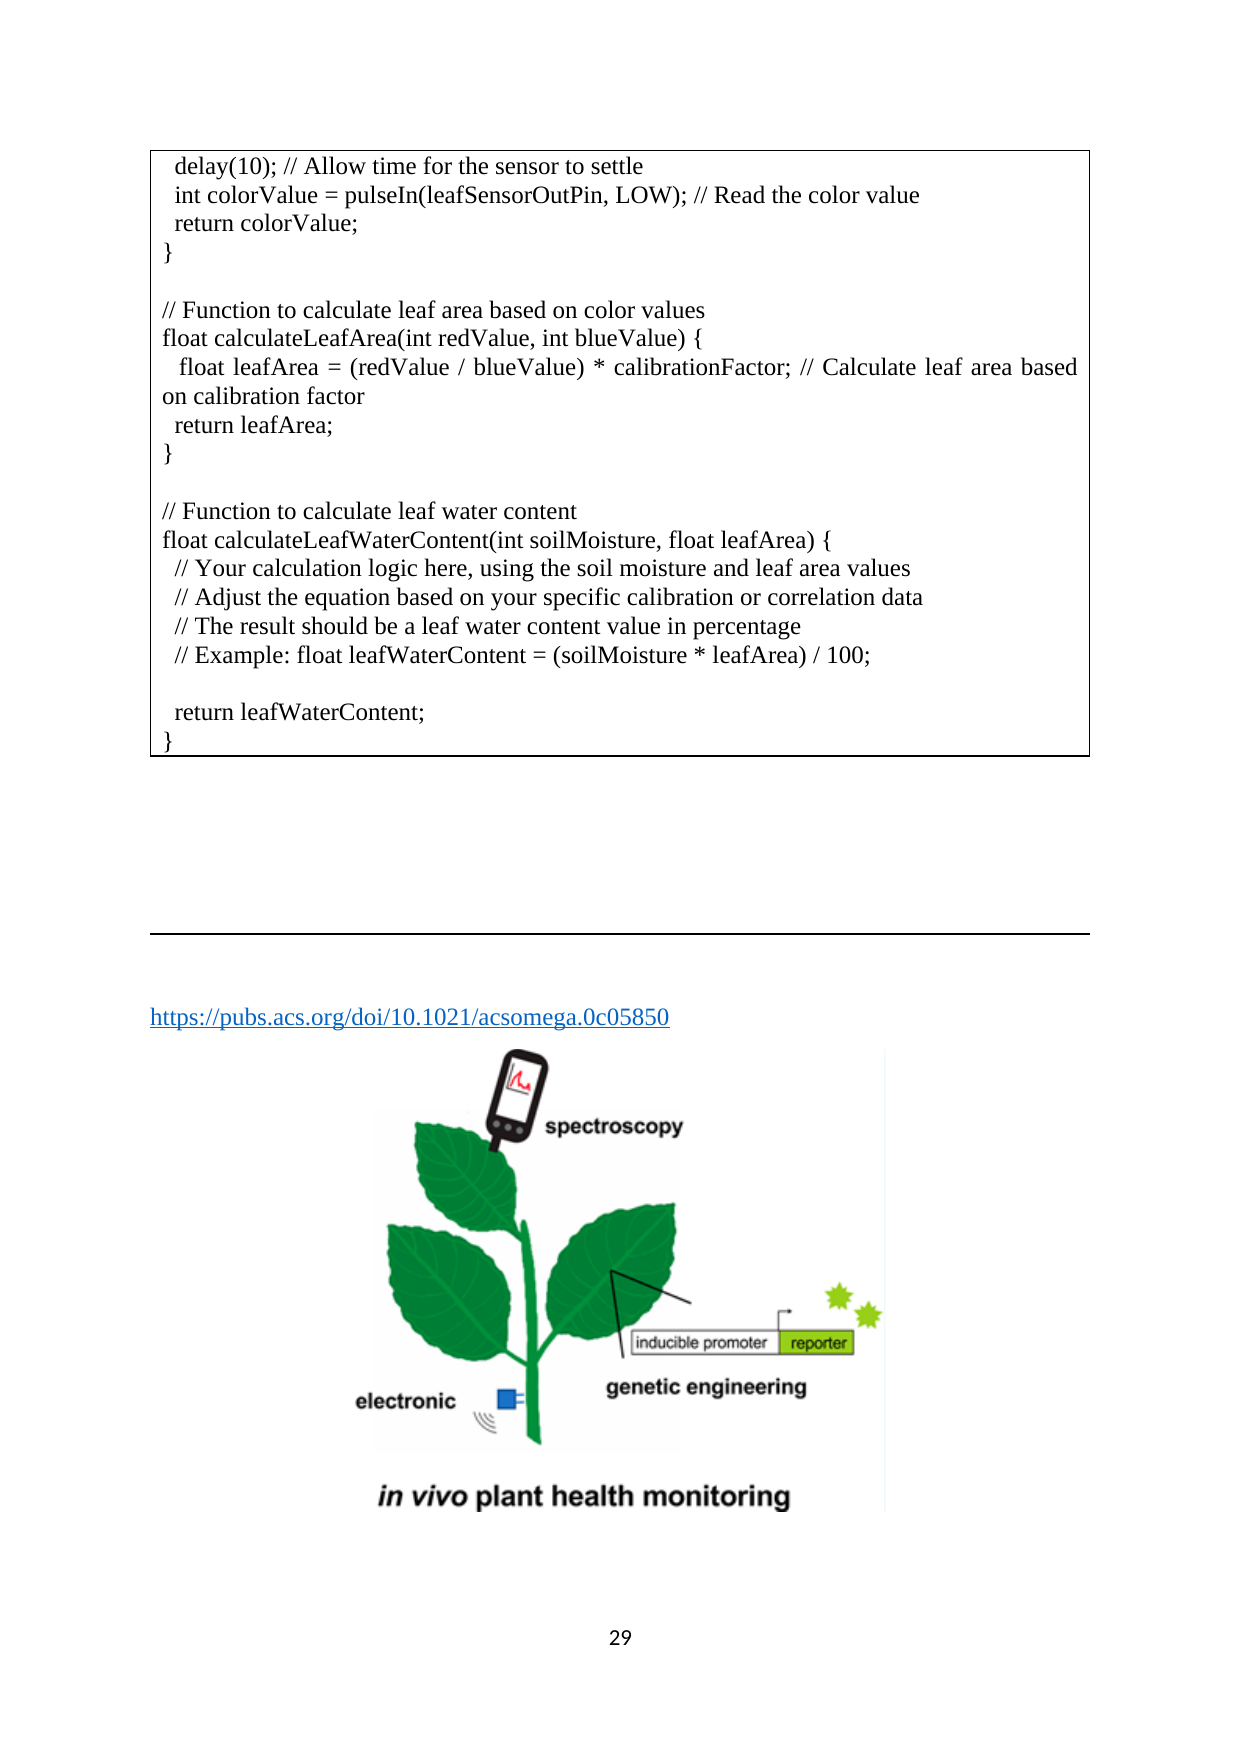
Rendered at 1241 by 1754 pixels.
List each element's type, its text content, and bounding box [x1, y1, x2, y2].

text https://pubs.acs.org/doi/10.1021/acsomega.0c05850 [150, 1002, 1090, 1030]
picture [354, 1049, 886, 1512]
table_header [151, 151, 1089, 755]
